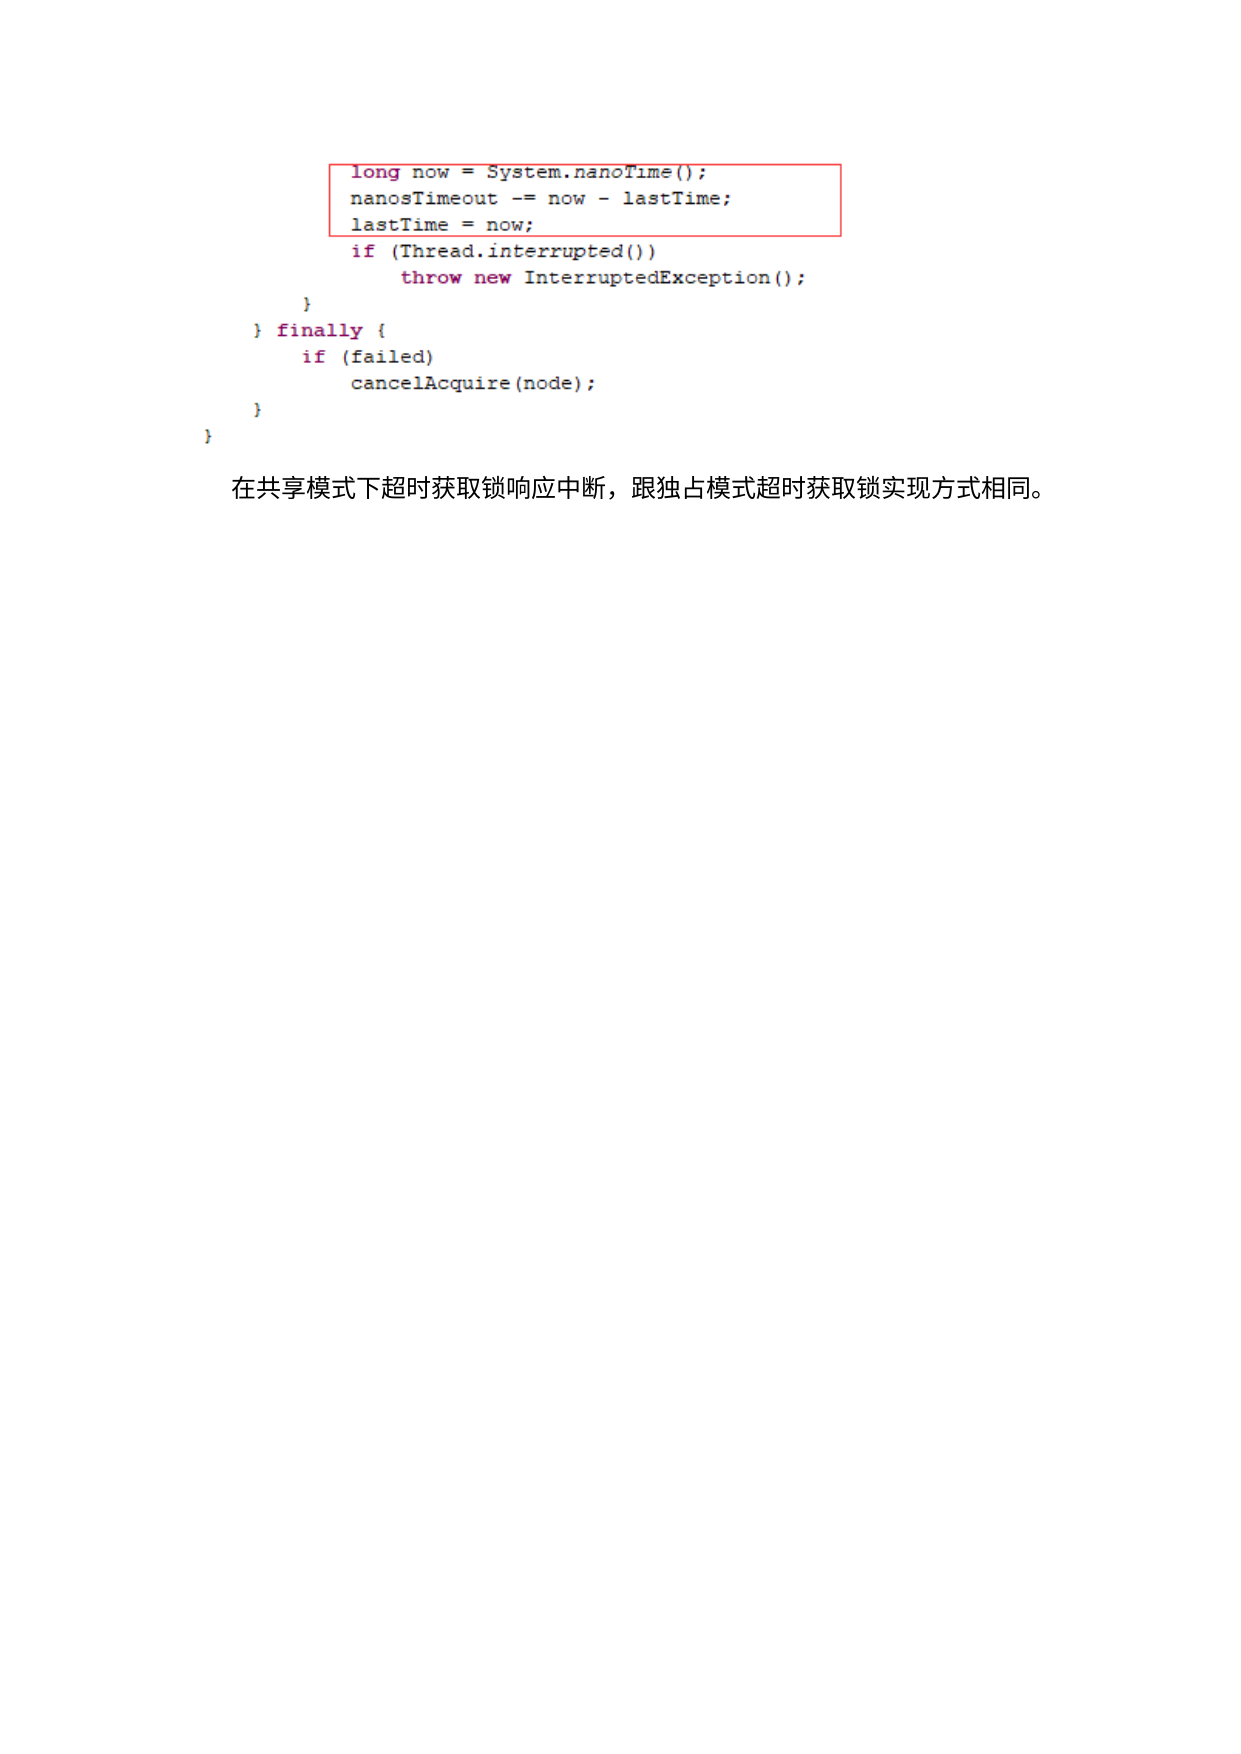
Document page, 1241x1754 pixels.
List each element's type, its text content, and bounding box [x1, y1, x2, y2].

list 在共享模式下超时获取锁响应中断，跟独占模式超时获取锁实现方式相同。 [187, 454, 1053, 519]
picture [187, 162, 1052, 453]
